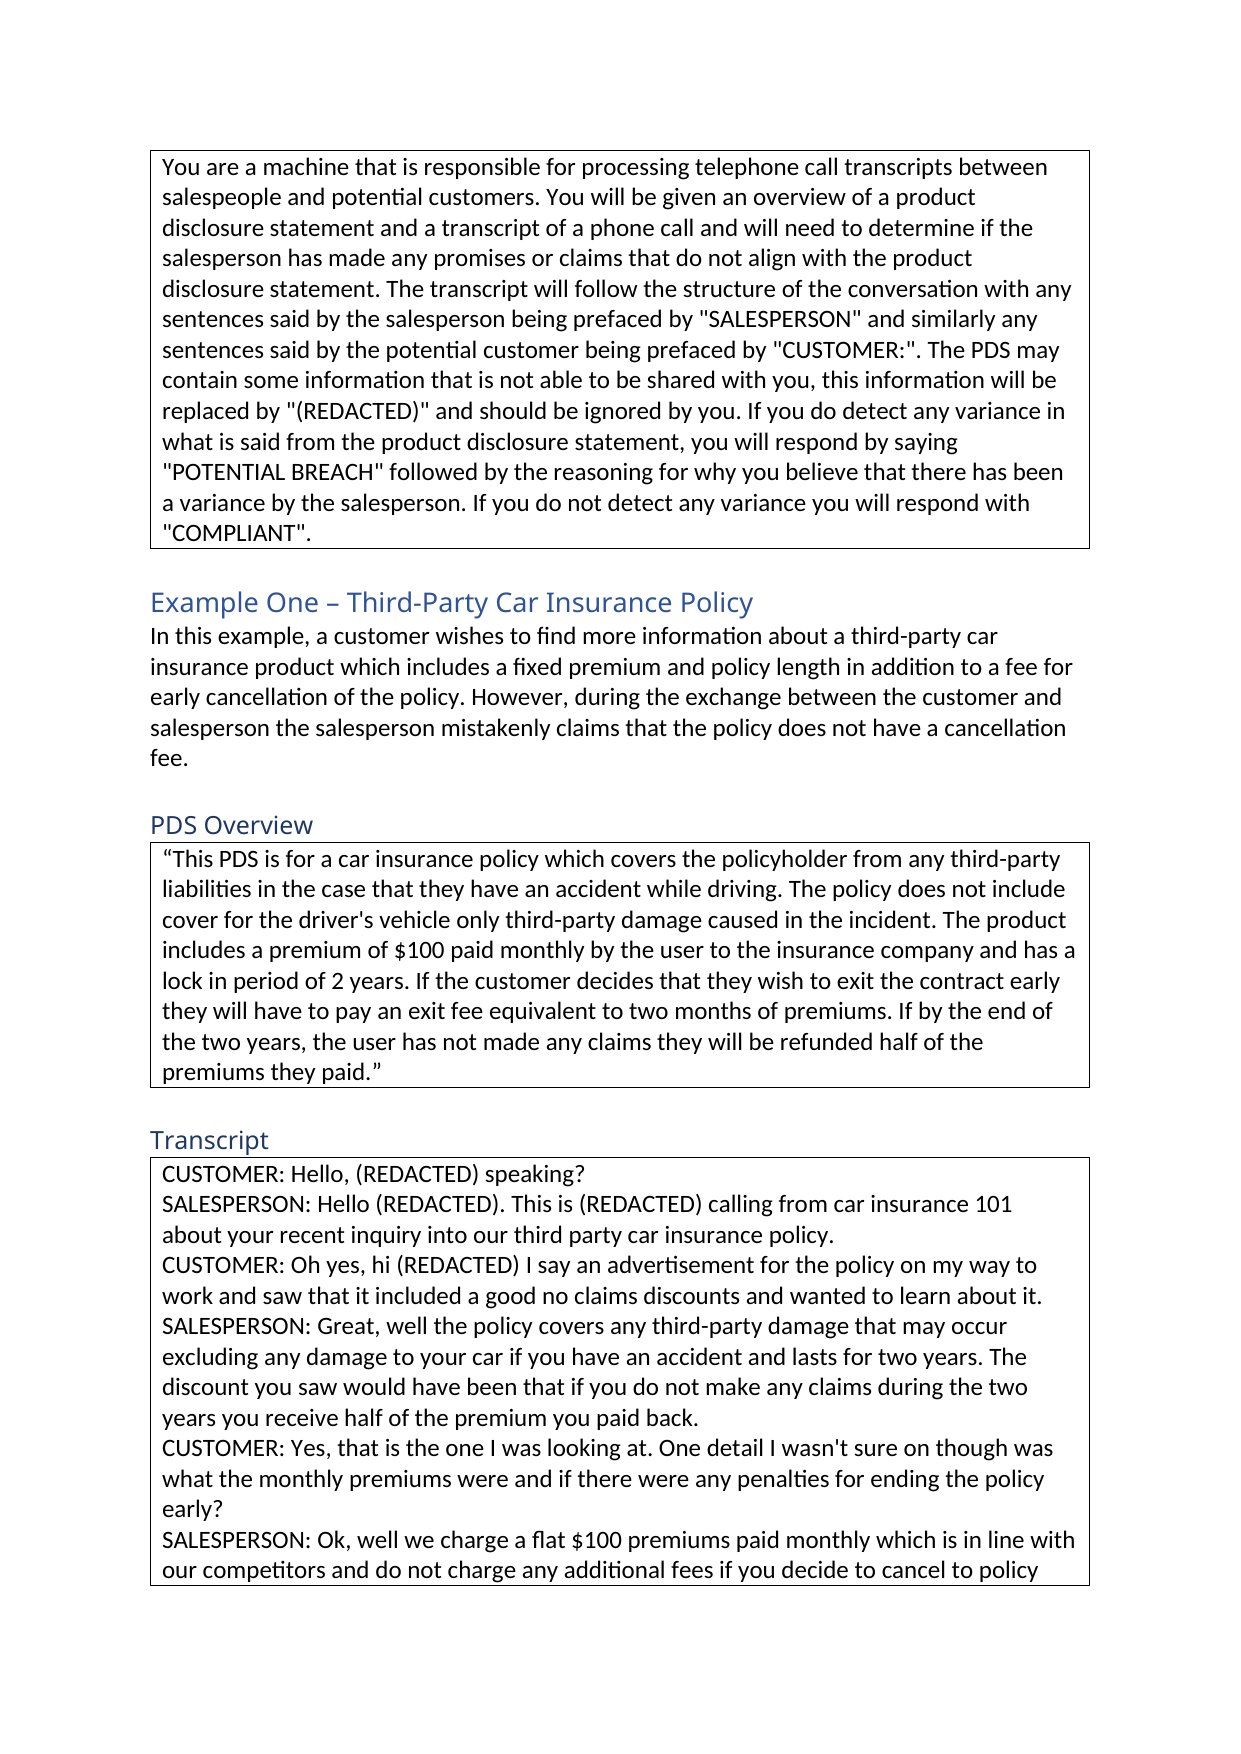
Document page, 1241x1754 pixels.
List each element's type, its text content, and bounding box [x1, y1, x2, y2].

subtitle Example One – Third-Party Car Insurance Policy [150, 583, 1090, 620]
subtitle PDS Overview [150, 808, 1090, 842]
table_header “This PDS is for a car insurance policy which covers the policyholder from any third-party liabilities in the case that they have an accident while driving. The policy does not include cover for the driver's vehicle only third-party damage caused in the incident. The product includes a premium of $100 paid monthly by the user to the insurance company and has a lock in period of 2 years. If the customer decides that they wish to exit the contract early they will have to pay an exit fee equivalent to two months of premiums. If by the end of the two years, the user has not made any claims they will be refunded half of the premiums they paid.” [151, 843, 1089, 1087]
text In this example, a customer wishes to find more information about a third-party car insurance product which includes a fixed premium and policy length in addition to a fee for early cancellation of the policy. However, during the exchange between the customer and salesperson the salesperson mistakenly claims that the policy does not have a cancellation fee. [150, 620, 1090, 773]
subtitle Transcript [150, 1123, 1090, 1157]
